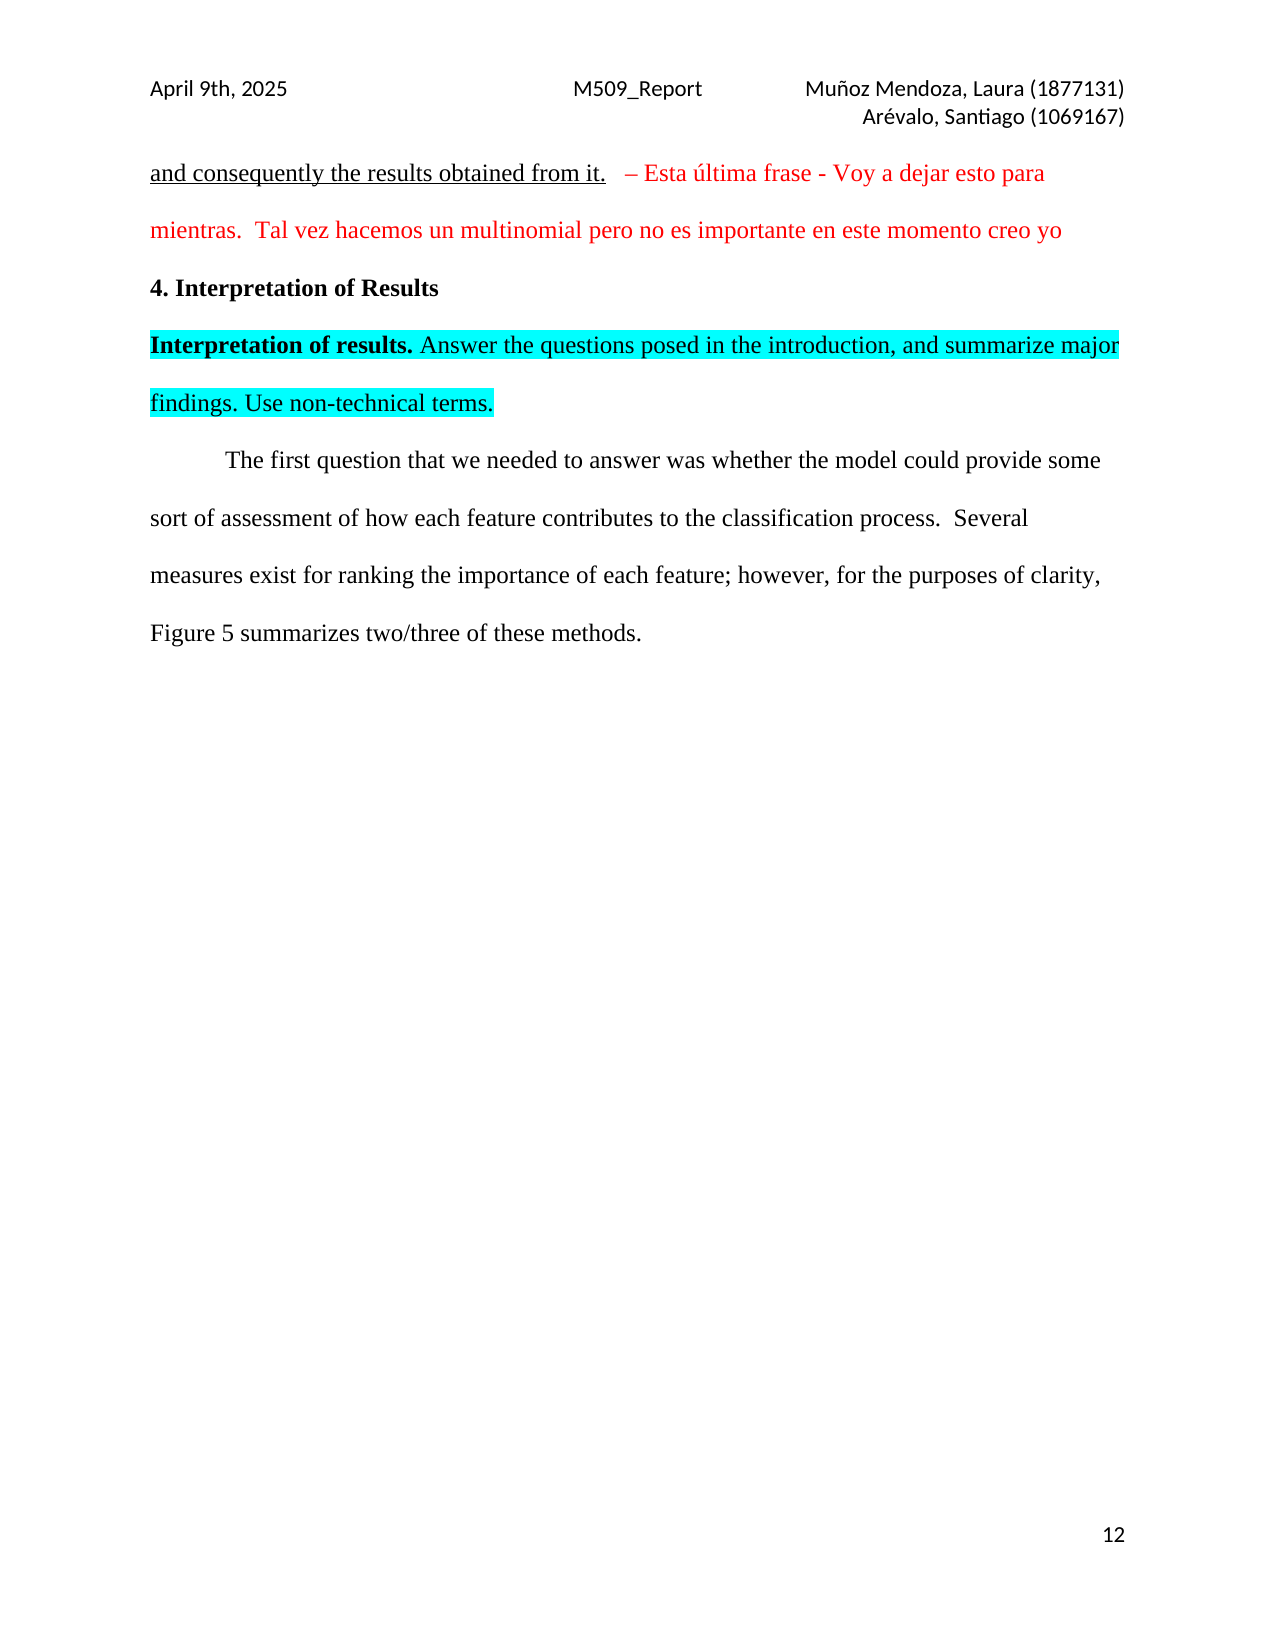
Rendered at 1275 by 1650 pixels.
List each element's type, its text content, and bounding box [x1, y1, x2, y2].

text Interpretation of results. Answer the questions posed in the introduction, and summarize major findings. Use non-technical terms. [150, 330, 1125, 417]
text The first question that we needed to answer was whether the model could provide some sort of assessment of how each feature contributes to the classification process. Several measures exist for ranking the importance of each feature; however, for the purposes of clarity, Figure 5 summarizes two/three of these methods. [150, 445, 1125, 647]
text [150, 158, 1125, 244]
text 4. Interpretation of Results [150, 273, 1125, 302]
